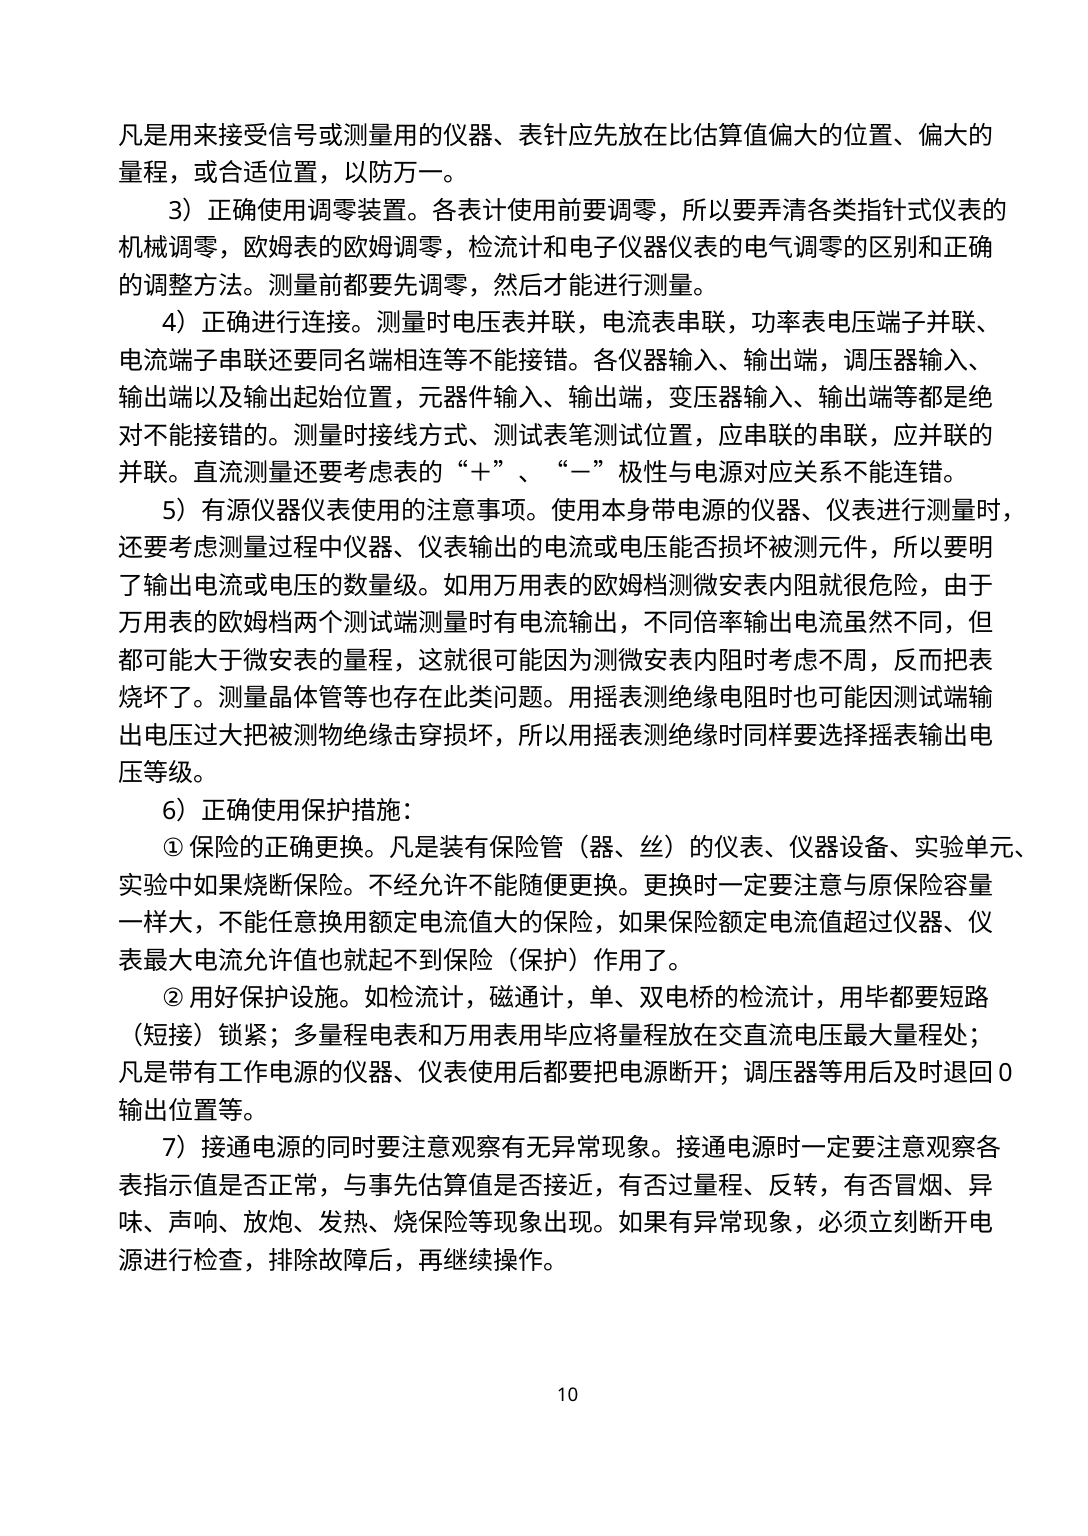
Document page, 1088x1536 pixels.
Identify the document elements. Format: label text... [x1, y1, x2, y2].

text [118, 114, 1017, 189]
text 6）正确使用保护措施： [118, 789, 1017, 827]
text 3）正确使用调零装置。各表计使用前要调零，所以要弄清各类指针式仪表的机械调零，欧姆表的欧姆调零，检流计和电子仪器仪表的电气调零的区别和正确的调整方法。测量前都要先调零，然后才能进行测量。 [118, 189, 1017, 302]
text ②用好保护设施。如检流计，磁通计，单、双电桥的检流计，用毕都要短路（短接）锁紧；多量程电表和万用表用毕应将量程放在交直流电压最大量程处；凡是带有工作电源的仪器、仪表使用后都要把电源断开；调压器等用后及时退回0输出位置等。 [118, 977, 1017, 1127]
text 4）正确进行连接。测量时电压表并联，电流表串联，功率表电压端子并联、电流端子串联还要同名端相连等不能接错。各仪器输入、输出端，调压器输入、输出端以及输出起始位置，元器件输入、输出端，变压器输入、输出端等都是绝对不能接错的。测量时接线方式、测试表笔测试位置，应串联的串联，应并联的并联。直流测量还要考虑表的“＋”、“－”极性与电源对应关系不能连错。 [118, 302, 1017, 489]
text 7）接通电源的同时要注意观察有无异常现象。接通电源时一定要注意观察各表指示值是否正常，与事先估算值是否接近，有否过量程、反转，有否冒烟、异味、声响、放炮、发热、烧保险等现象出现。如果有异常现象，必须立刻断开电源进行检查，排除故障后，再继续操作。 [118, 1127, 1017, 1277]
text ①保险的正确更换。凡是装有保险管（器、丝）的仪表、仪器设备、实验单元、实验中如果烧断保险。不经允许不能随便更换。更换时一定要注意与原保险容量一样大，不能任意换用额定电流值大的保险，如果保险额定电流值超过仪器、仪表最大电流允许值也就起不到保险（保护）作用了。 [118, 827, 1017, 977]
text 5）有源仪器仪表使用的注意事项。使用本身带电源的仪器、仪表进行测量时，还要考虑测量过程中仪器、仪表输出的电流或电压能否损坏被测元件，所以要明了输出电流或电压的数量级。如用万用表的欧姆档测微安表内阻就很危险，由于万用表的欧姆档两个测试端测量时有电流输出，不同倍率输出电流虽然不同，但都可能大于微安表的量程，这就很可能因为测微安表内阻时考虑不周，反而把表烧坏了。测量晶体管等也存在此类问题。用摇表测绝缘电阻时也可能因测试端输出电压过大把被测物绝缘击穿损坏，所以用摇表测绝缘时同样要选择摇表输出电压等级。 [118, 489, 1017, 789]
